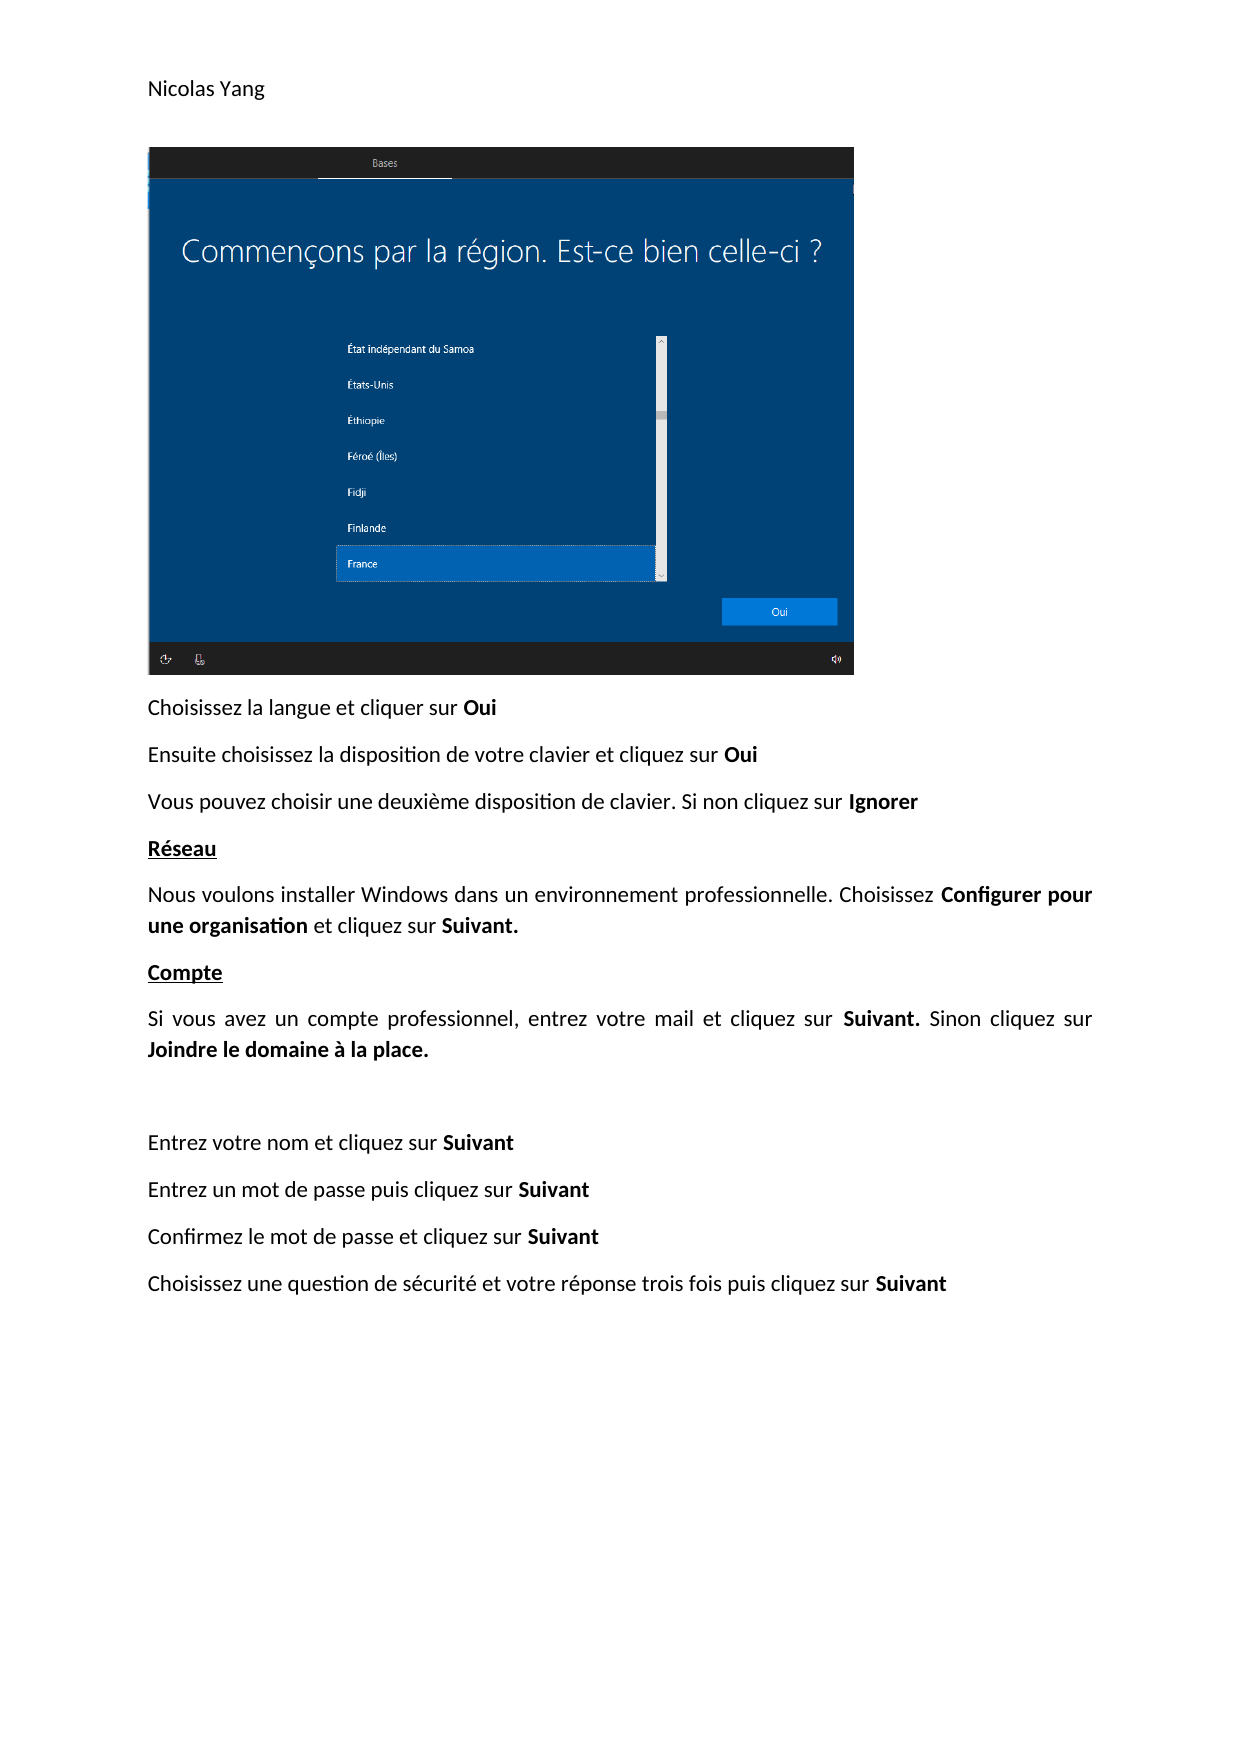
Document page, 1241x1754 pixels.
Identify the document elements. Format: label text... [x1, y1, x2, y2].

text Nous voulons installer Windows dans un environnement professionnelle. Choisissez Configurer pour une organisation et cliquez sur Suivant. [148, 881, 1093, 939]
text Compte [148, 958, 1093, 986]
picture [147, 147, 854, 675]
text Ensuite choisissez la disposition de votre clavier et cliquez sur Oui [148, 740, 1093, 768]
text Choisissez la langue et cliquer sur Oui [148, 693, 1093, 721]
text Choisissez une question de sécurité et votre réponse trois fois puis cliquez sur Suivant [148, 1269, 1093, 1297]
text Confirmez le mot de passe et cliquez sur Suivant [148, 1222, 1093, 1250]
text Vous pouvez choisir une deuxième disposition de clavier. Si non cliquez sur Ignorer [148, 787, 1093, 815]
text Si vous avez un compte professionnel, entrez votre mail et cliquez sur Suivant. Sinon cliquez sur Joindre le domaine à la place. [148, 1004, 1093, 1063]
text Entrez un mot de passe puis cliquez sur Suivant [148, 1175, 1093, 1203]
text Entrez votre nom et cliquez sur Suivant [148, 1128, 1093, 1156]
text Réseau [148, 834, 1093, 862]
